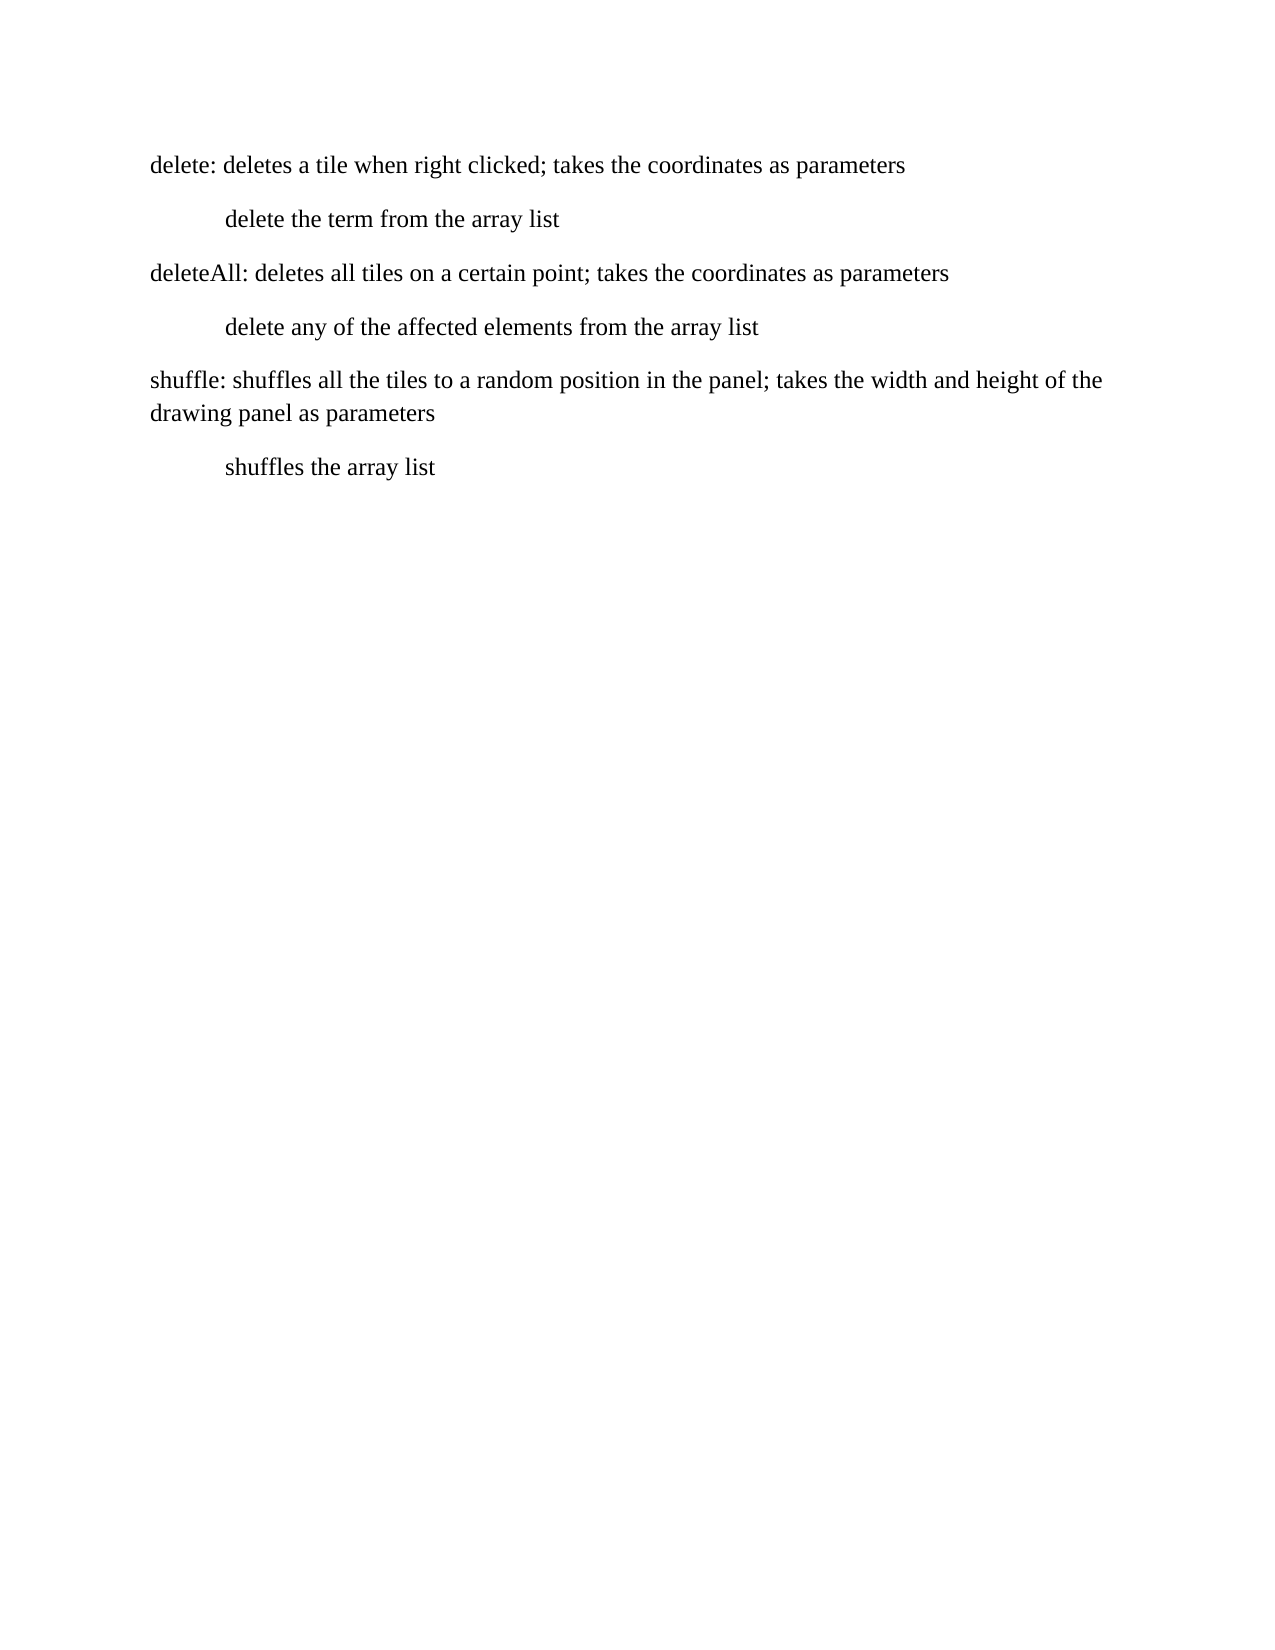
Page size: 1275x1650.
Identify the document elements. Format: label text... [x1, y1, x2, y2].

text delete: deletes a tile when right clicked; takes the coordinates as parameters [150, 150, 1125, 179]
text shuffles the array list [150, 452, 1125, 481]
text delete any of the affected elements from the array list [150, 312, 1125, 340]
text delete the term from the array list [150, 204, 1125, 233]
text shuffle: shuffles all the tiles to a random position in the panel; takes the width and height of the drawing panel as parameters [150, 365, 1125, 427]
text deleteAll: deletes all tiles on a certain point; takes the coordinates as parameters [150, 258, 1125, 286]
